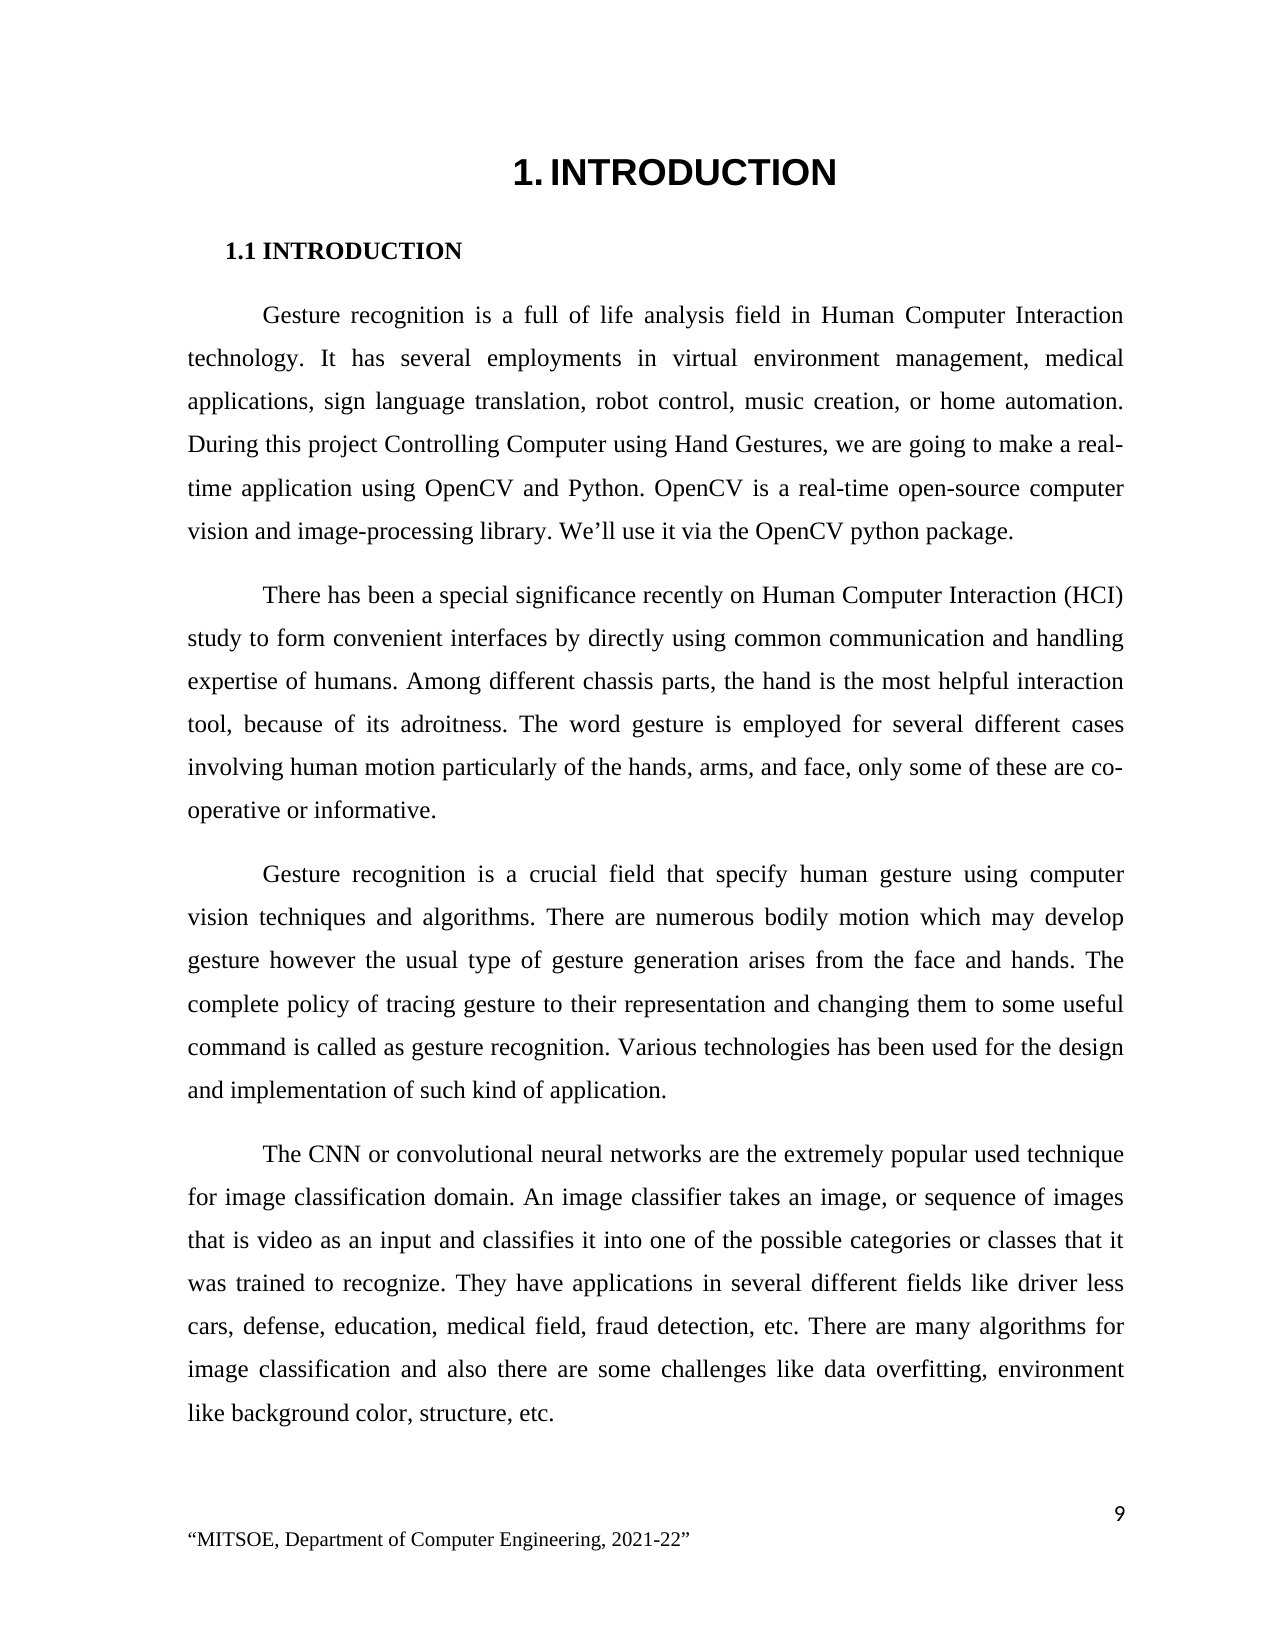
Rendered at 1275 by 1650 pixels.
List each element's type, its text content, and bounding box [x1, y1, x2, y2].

text Gesture recognition is a crucial field that specify human gesture using computer vision techniques and algorithms. There are numerous bodily motion which may develop gesture however the usual type of gesture generation arises from the face and hands. The complete policy of tracing gesture to their representation and changing them to some useful command is called as gesture recognition. Various technologies has been used for the design and implementation of such kind of application. [187, 859, 1125, 1104]
text There has been a special significance recently on Human Computer Interaction (HCI) study to form convenient interfaces by directly using common communication and handling expertise of humans. Among different chassis parts, the hand is the most helpful interaction tool, because of its adroitness. The word gesture is employed for several different cases involving human motion particularly of the hands, arms, and face, only some of these are co-operative or informative. [187, 580, 1125, 824]
list INTRODUCTION [225, 236, 1125, 265]
list INTRODUCTION [225, 150, 1125, 193]
text Gesture recognition is a full of life analysis field in Human Computer Interaction technology. It has several employments in virtual environment management, medical applications, sign language translation, robot control, music creation, or home automation. During this project Controlling Computer using Hand Gestures, we are going to make a real-time application using OpenCV and Python. OpenCV is a real-time open-source computer vision and image-processing library. We’ll use it via the OpenCV python package. [187, 300, 1125, 544]
text The CNN or convolutional neural networks are the extremely popular used technique for image classification domain. An image classifier takes an image, or sequence of images that is video as an input and classifies it into one of the possible categories or classes that it was trained to recognize. They have applications in several different fields like driver less cars, defense, education, medical field, fraud detection, etc. There are many algorithms for image classification and also there are some challenges like data overfitting, environment like background color, structure, etc. [187, 1139, 1125, 1426]
